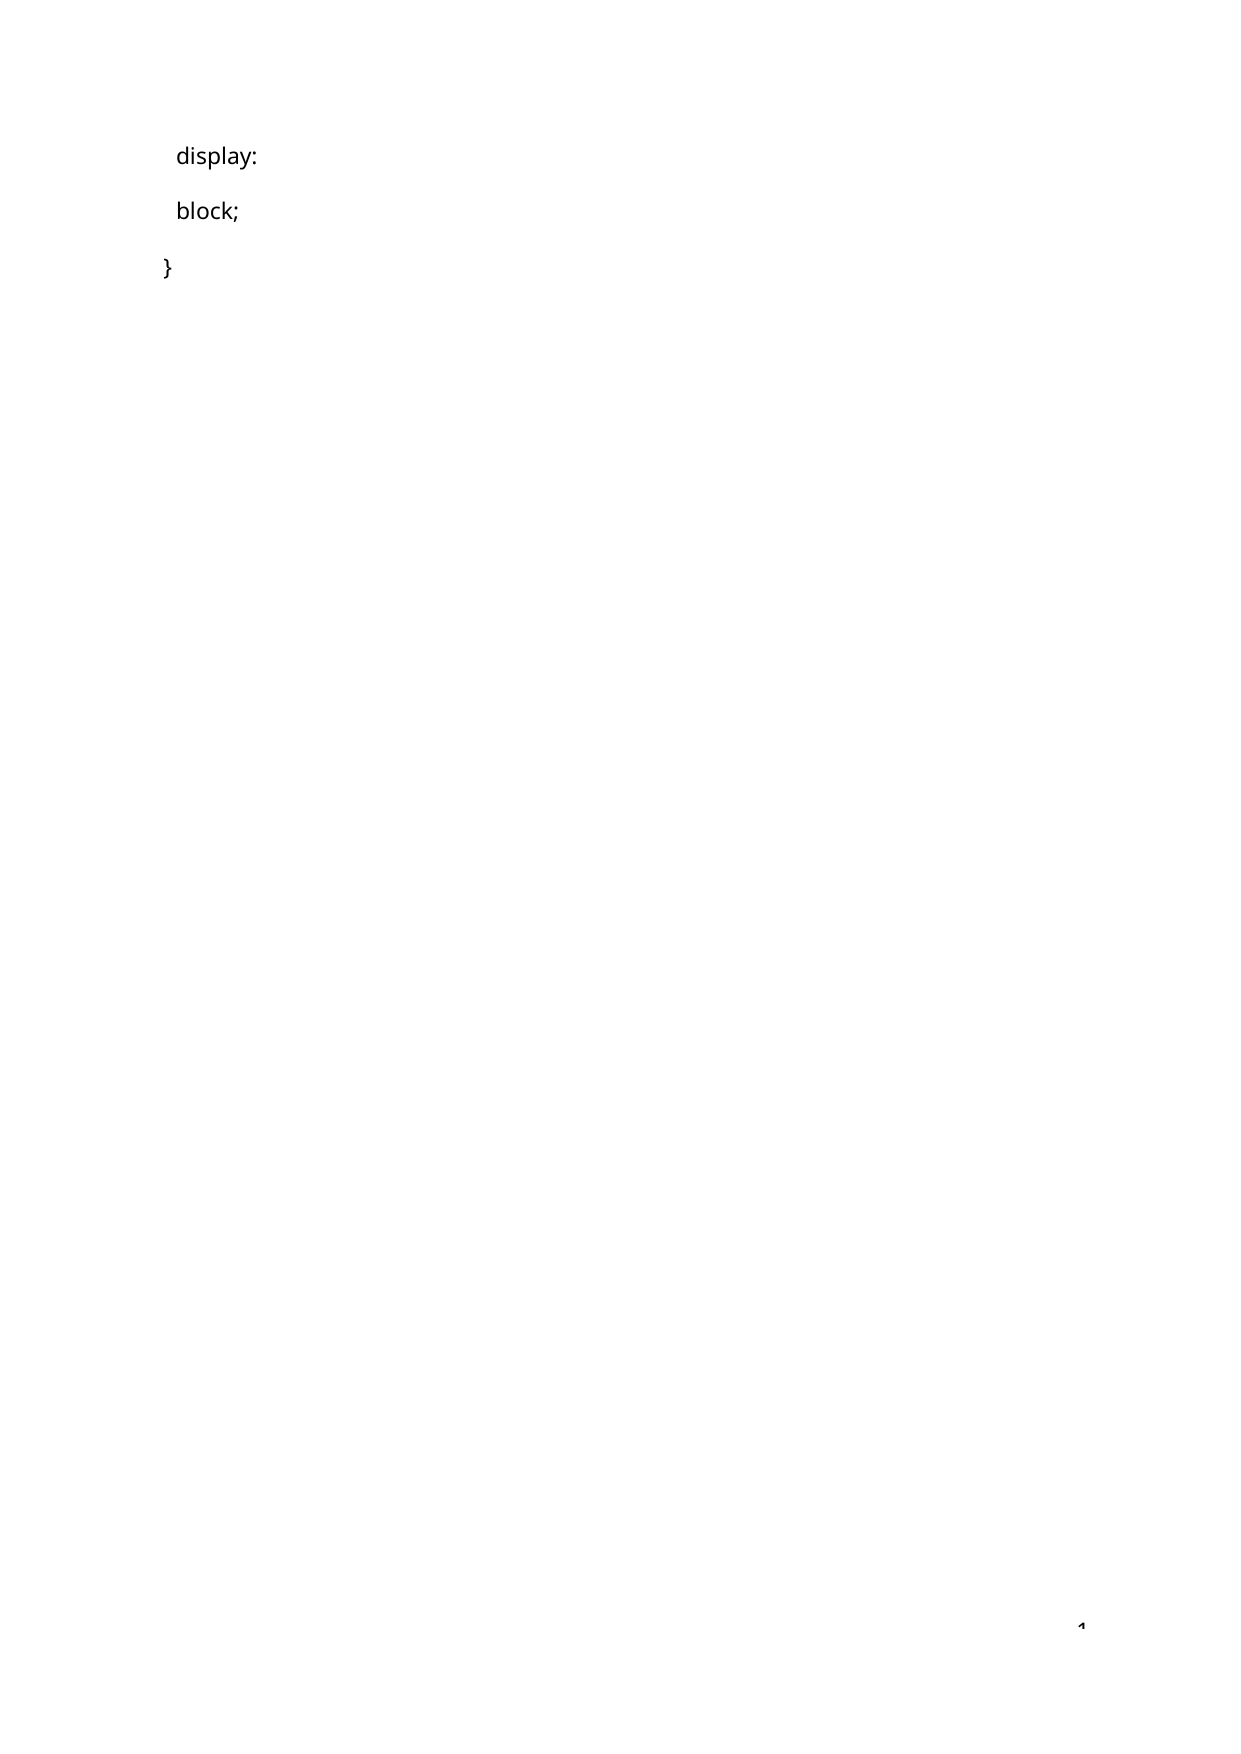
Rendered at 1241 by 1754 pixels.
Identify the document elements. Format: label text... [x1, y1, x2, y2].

text } [163, 251, 1186, 282]
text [163, 139, 320, 226]
